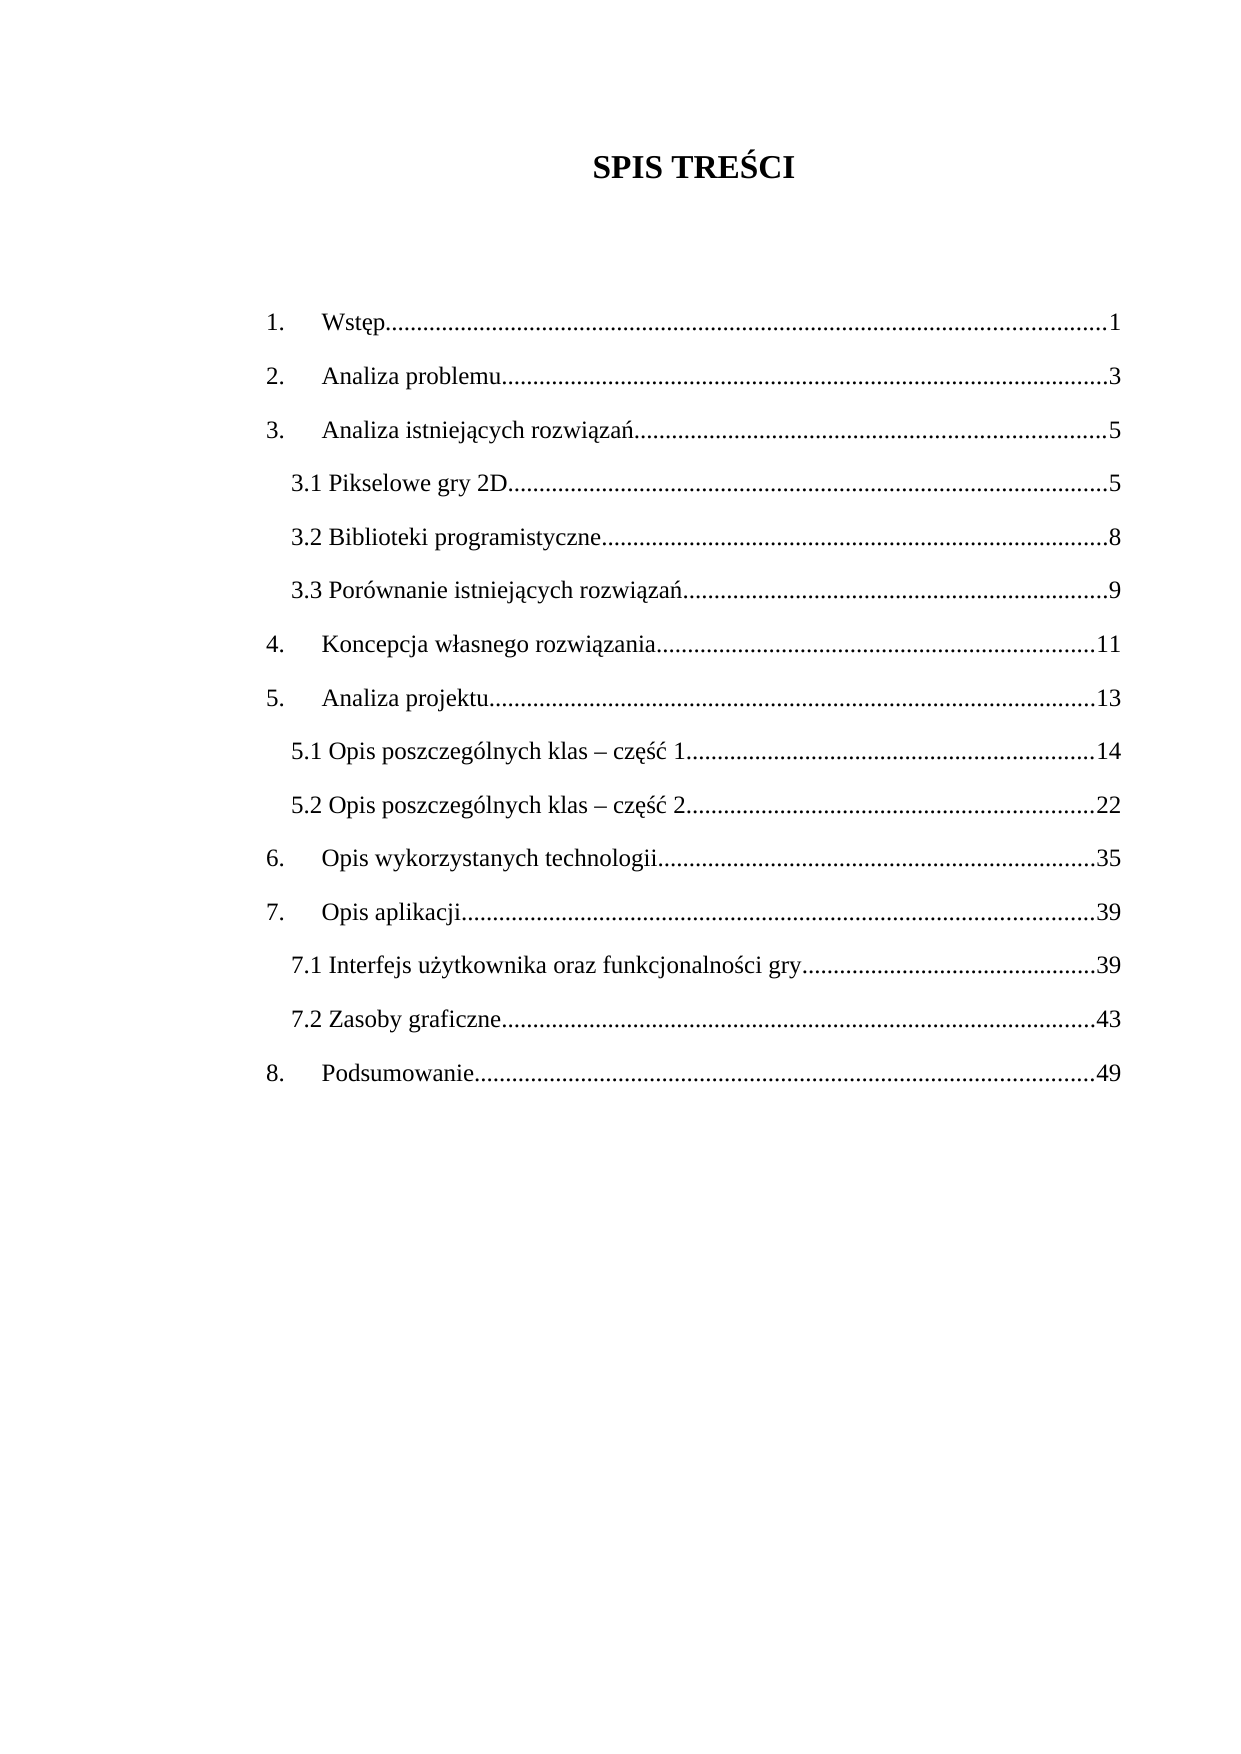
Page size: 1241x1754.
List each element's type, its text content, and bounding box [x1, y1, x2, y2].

text SPIS TREŚCI [207, 148, 1122, 186]
